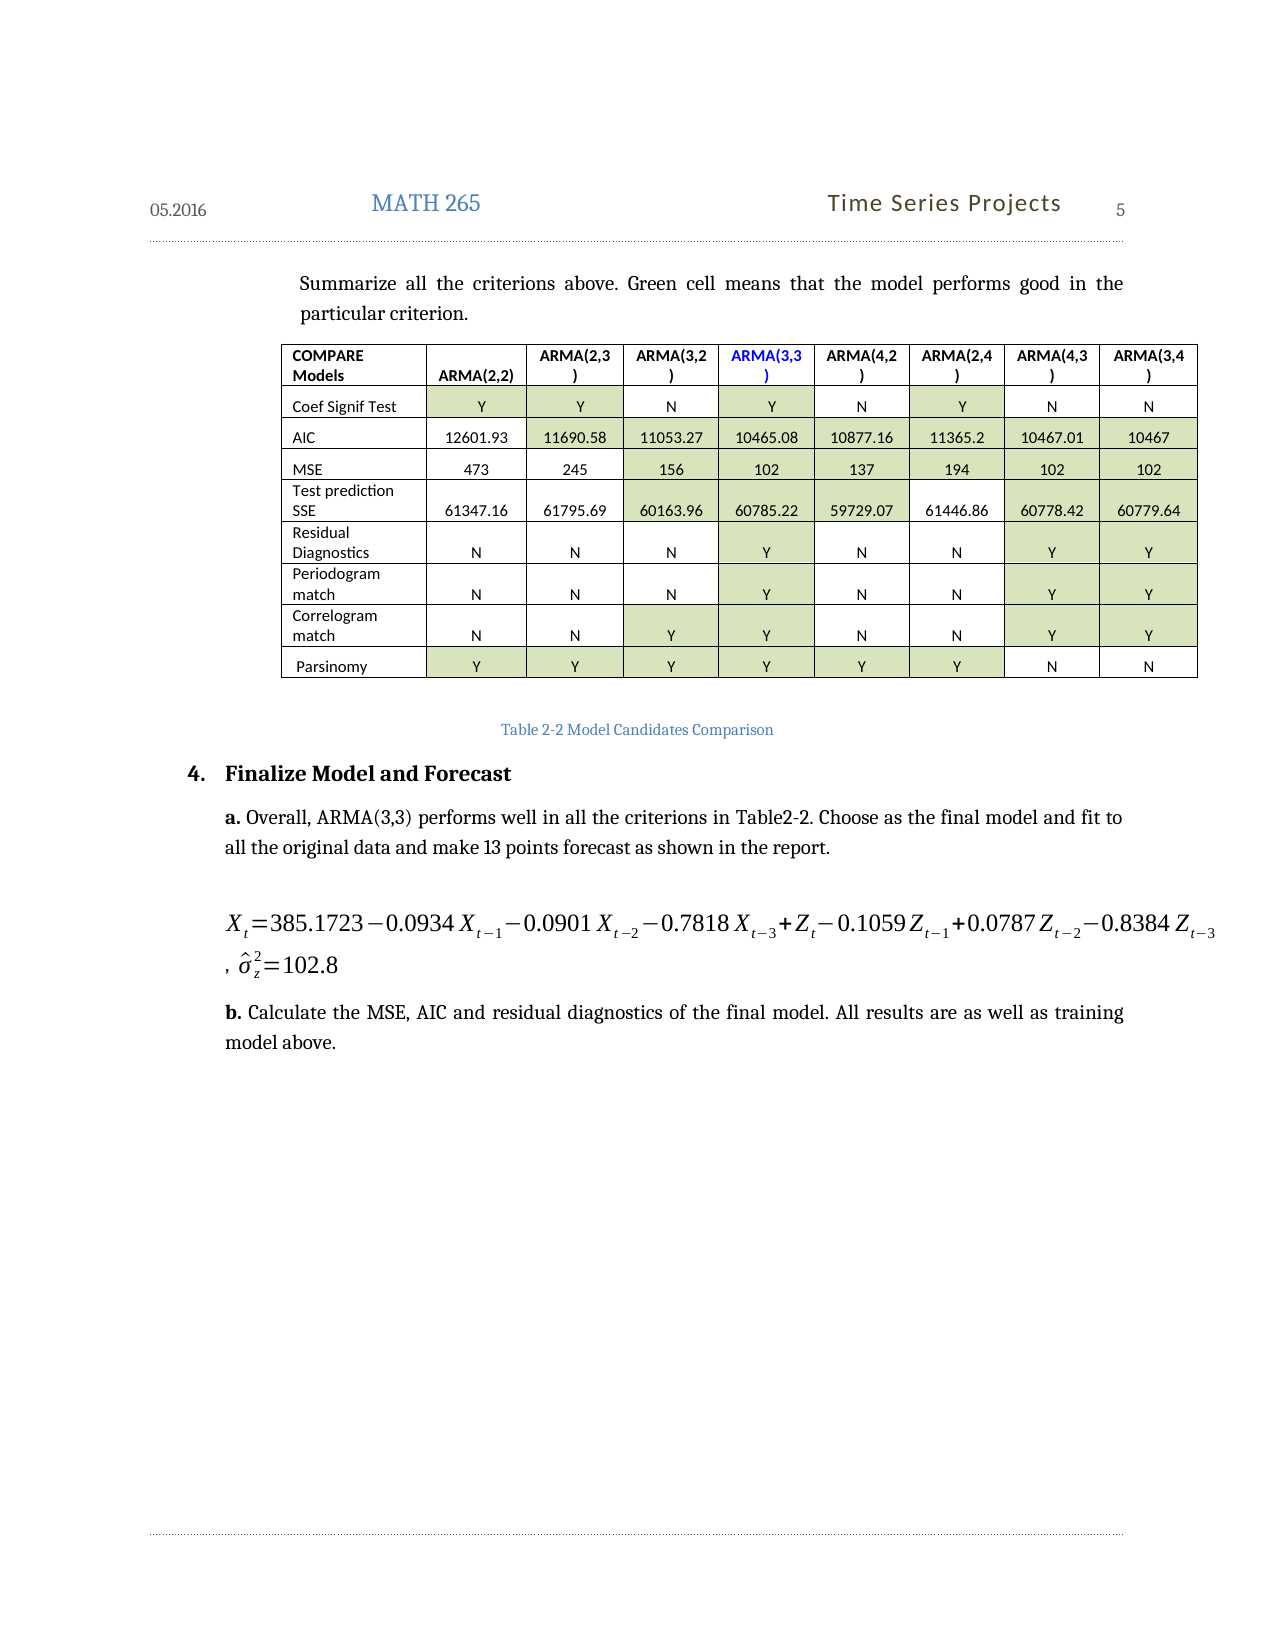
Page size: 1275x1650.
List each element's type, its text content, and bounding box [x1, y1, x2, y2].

text , [225, 878, 1125, 982]
text a. Overall, ARMA(3,3) performs well in all the criterions in Table2-2. Choose as the final model and fit to all the original data and make 13 points forecast as shown in the report. [225, 806, 1125, 860]
text b. Calculate the MSE, AIC and residual diagnostics of the final model. All results are as well as training model above. [225, 1001, 1125, 1054]
